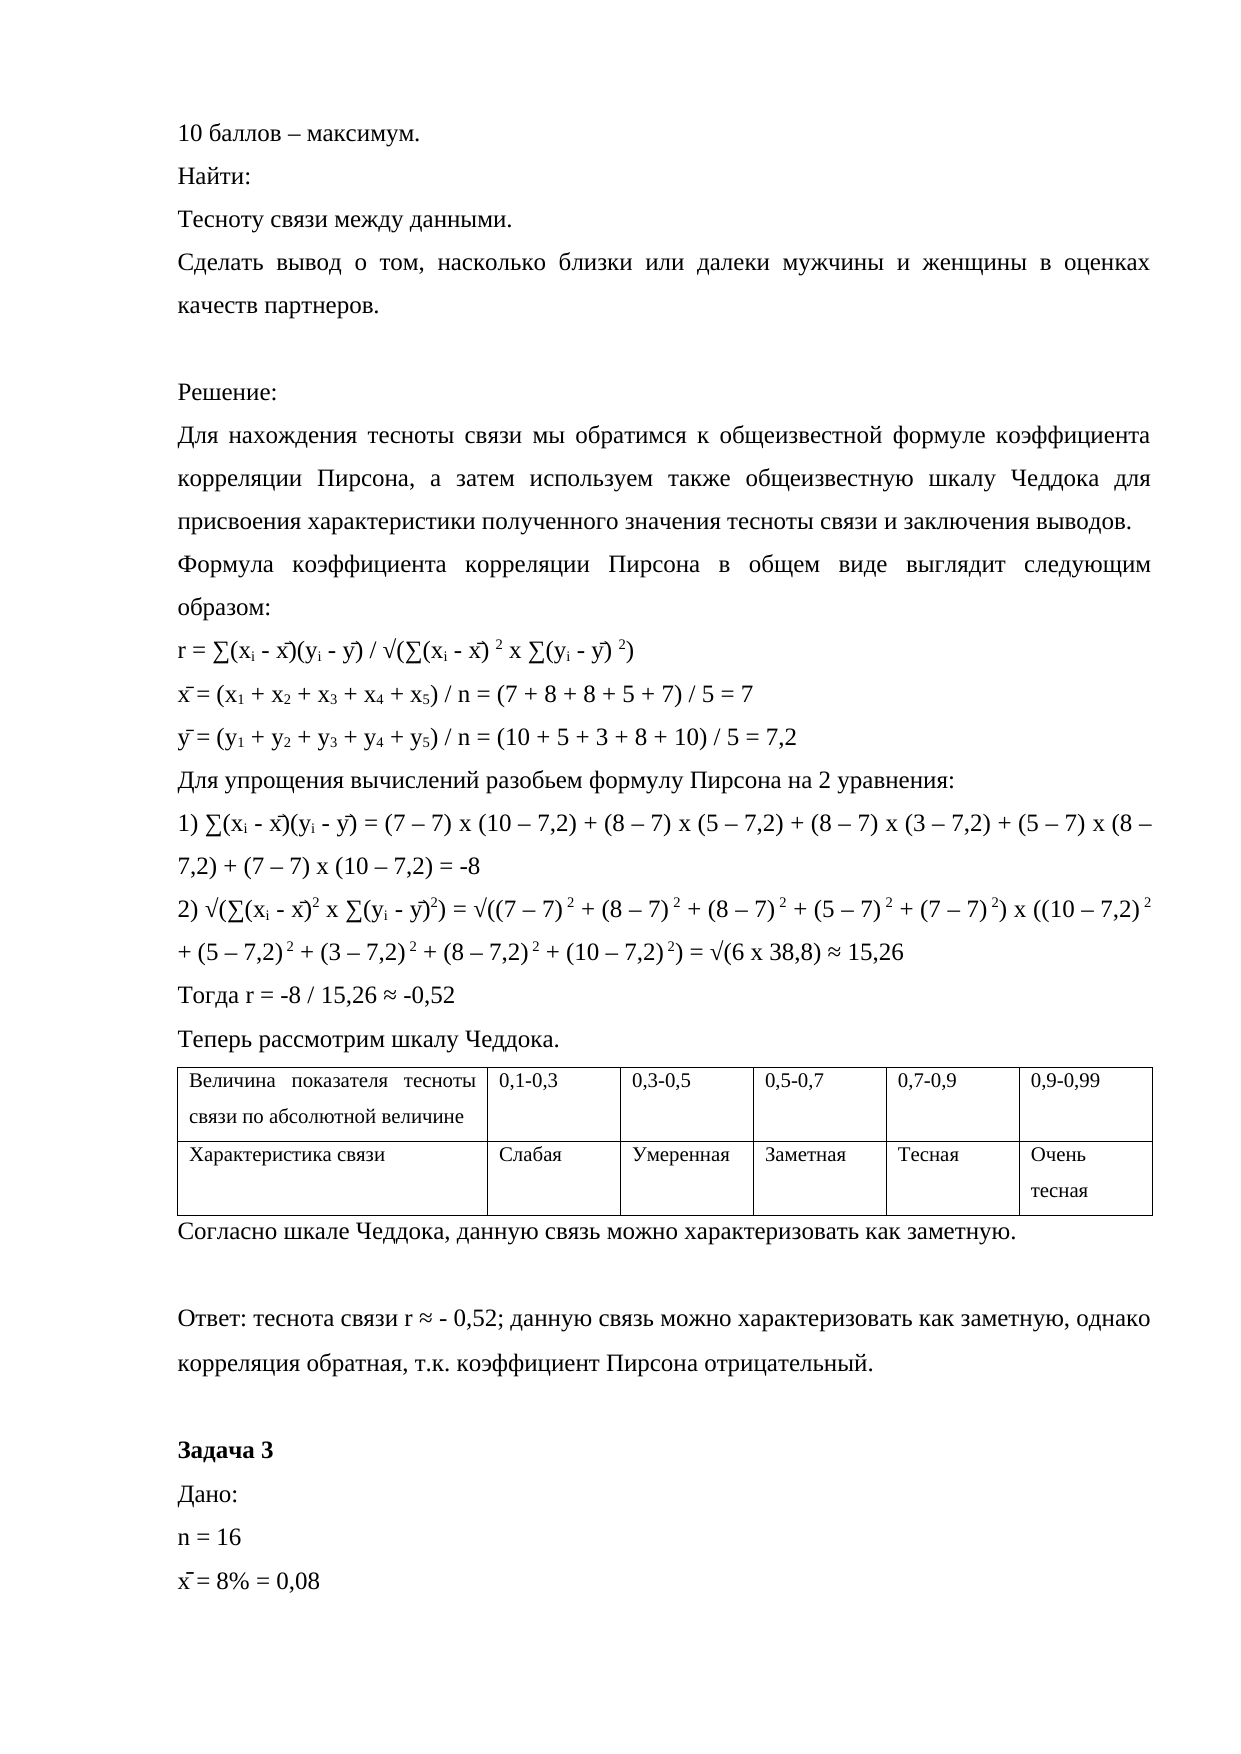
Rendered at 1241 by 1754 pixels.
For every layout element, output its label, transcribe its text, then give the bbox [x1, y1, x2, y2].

text Для нахождения тесноты связи мы обратимся к общеизвестной формуле коэффициента корреляции Пирсона, а затем используем также общеизвестную шкалу Чеддока для присвоения характеристики полученного значения тесноты связи и заключения выводов. [177, 420, 1152, 535]
table_cell Тесная [887, 1142, 1019, 1215]
table_cell Характеристика связи [178, 1142, 487, 1215]
table_header 0,9-0,99 [1020, 1068, 1152, 1141]
text 10 баллов – максимум. [177, 118, 1152, 147]
table_header 0,5-0,7 [754, 1068, 886, 1141]
text n = 16 [177, 1522, 1152, 1551]
table_cell Умеренная [621, 1142, 753, 1215]
text r = ∑(xi - x̄)(yi - ȳ) / √(∑(xi - x̄) 2 x ∑(yi - ȳ) 2) [177, 636, 1152, 664]
text Задача 3 [177, 1436, 1152, 1464]
table_header 0,1-0,3 [488, 1068, 620, 1141]
text Ответ: теснота связи r ≈ - 0,52; данную связь можно характеризовать как заметную, однако корреляция обратная, т.к. коэффициент Пирсона отрицательный. [177, 1303, 1152, 1377]
text 1) ∑(xi - x̄)(yi - ȳ) = (7 – 7) x (10 – 7,2) + (8 – 7) x (5 – 7,2) + (8 – 7) x (3 – 7,2) + (5 – 7) x (8 – 7,2) + (7 – 7) x (10 – 7,2) = -8 [177, 808, 1152, 880]
text Тесноту связи между данными. [177, 204, 1152, 233]
text Дано: [177, 1479, 1152, 1507]
text 2) √(∑(xi - x̄)2 x ∑(yi - ȳ)2) = √((7 – 7) 2 + (8 – 7) 2 + (8 – 7) 2 + (5 – 7) 2 + (7 – 7) 2) x ((10 – 7,2) 2 + (5 – 7,2) 2 + (3 – 7,2) 2 + (8 – 7,2) 2 + (10 – 7,2) 2) = √(6 x 38,8) ≈ 15,26 [177, 894, 1152, 966]
text Согласно шкале Чеддока, данную связь можно характеризовать как заметную. [177, 1216, 1152, 1245]
text ȳ = (y1 + y2 + y3 + y4 + y5) / n = (10 + 5 + 3 + 8 + 10) / 5 = 7,2 [177, 722, 1152, 751]
text Тогда r = -8 / 15,26 ≈ -0,52 [177, 981, 1152, 1009]
text Решение: [177, 377, 1152, 406]
table_header Величина показателя тесноты связи по абсолютной величине [178, 1068, 487, 1141]
text Теперь рассмотрим шкалу Чеддока. [177, 1024, 1152, 1052]
table_cell Очень тесная [1020, 1142, 1152, 1215]
text Найти: [177, 161, 1152, 190]
table_header 0,3-0,5 [621, 1068, 753, 1141]
text x̄ = (x1 + x2 + x3 + x4 + x5) / n = (7 + 8 + 8 + 5 + 7) / 5 = 7 [177, 679, 1152, 707]
table_cell Заметная [754, 1142, 886, 1215]
text Формула коэффициента корреляции Пирсона в общем виде выглядит следующим образом: [177, 549, 1152, 621]
table_header 0,7-0,9 [887, 1068, 1019, 1141]
text Для упрощения вычислений разобьем формулу Пирсона на 2 уравнения: [177, 765, 1152, 794]
text Сделать вывод о том, насколько близки или далеки мужчины и женщины в оценках качеств партнеров. [177, 247, 1152, 319]
table_cell Слабая [488, 1142, 620, 1215]
text x̄ = 8% = 0,08 [177, 1565, 1152, 1595]
